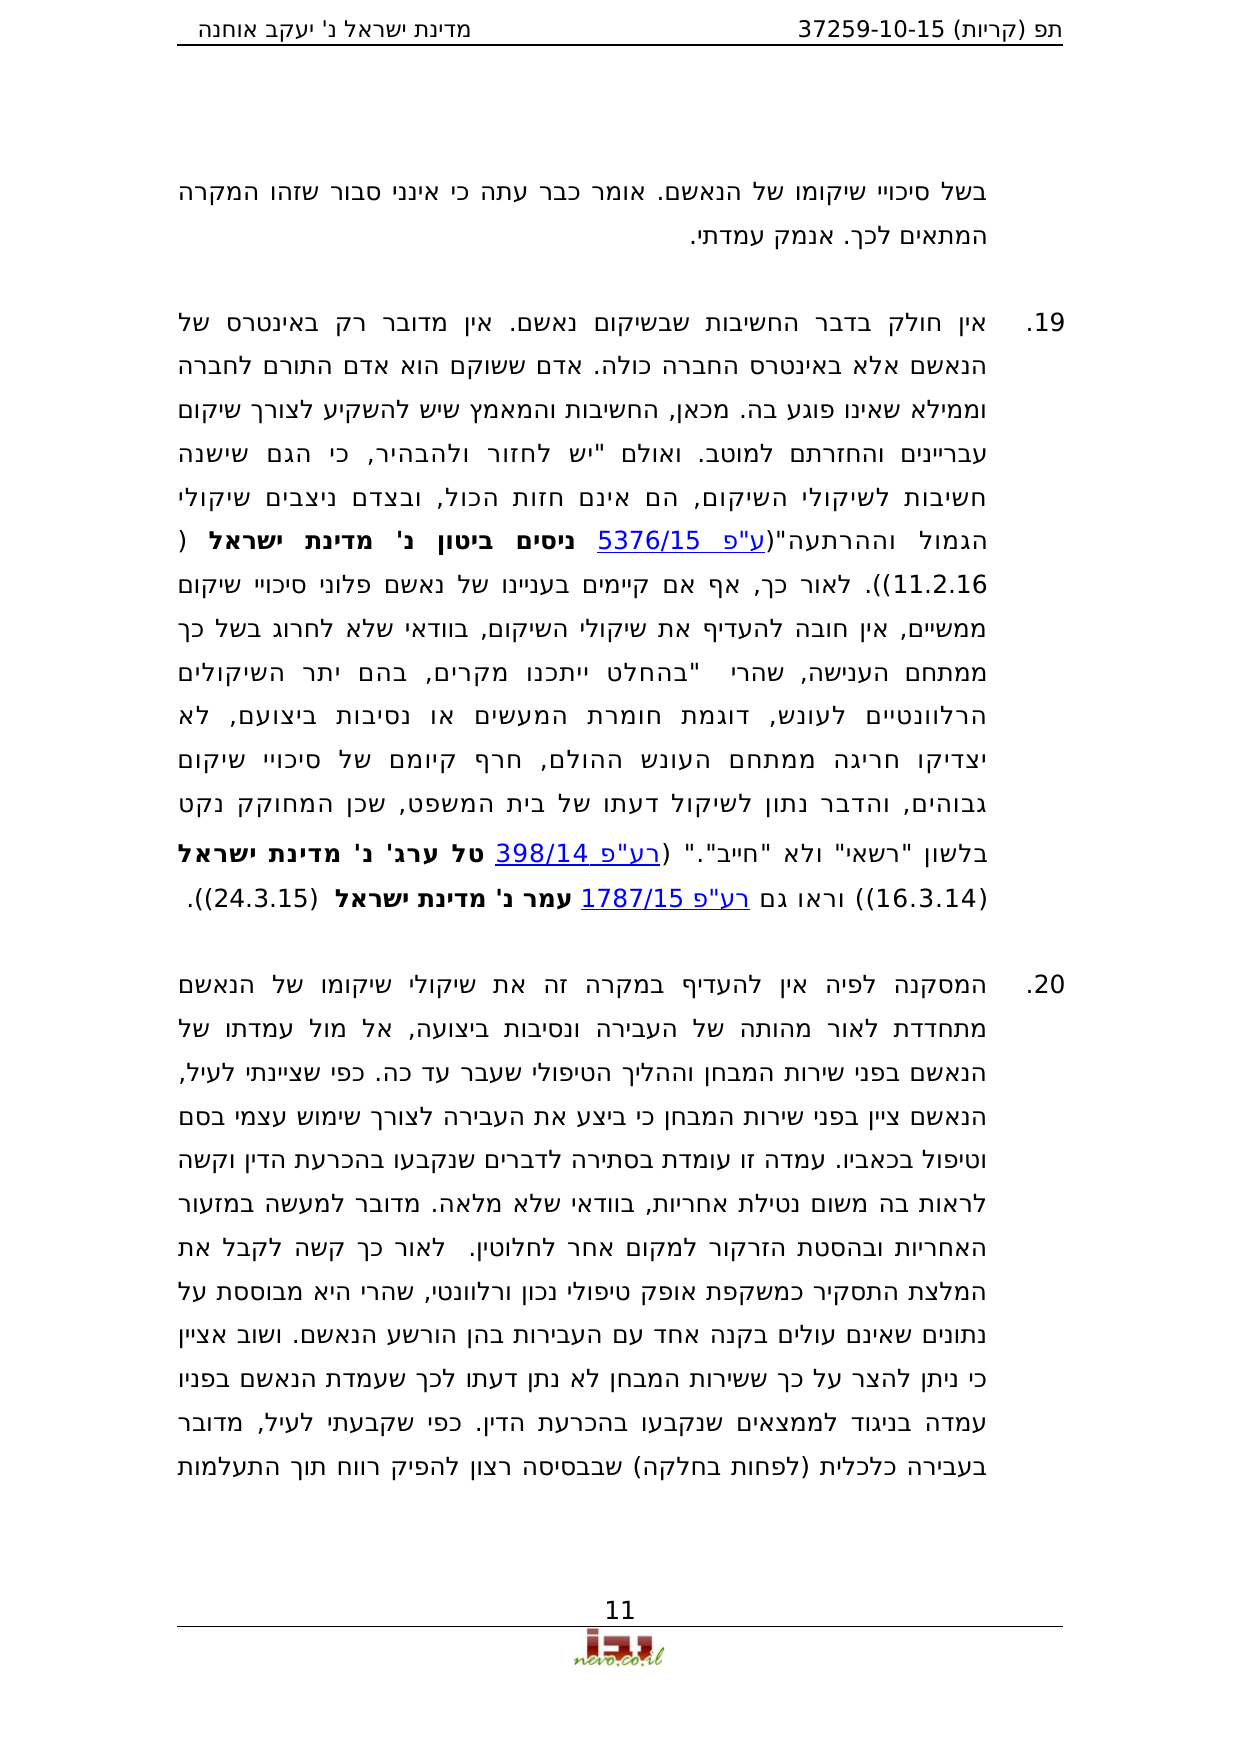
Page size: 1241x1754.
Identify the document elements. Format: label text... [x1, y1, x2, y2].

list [177, 971, 1026, 1481]
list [177, 177, 1026, 250]
list אין חולק בדבר החשיבות שבשיקום נאשם. אין מדובר רק באינטרס של הנאשם אלא באינטרס החברה כולה. אדם ששוקם הוא אדם התורם לחברה וממילא שאינו פוגע בה. מכאן, החשיבות והמאמץ שיש להשקיע לצורך שיקום עבריינים והחזרתם למוטב. ואולם "יש לחזור ולהבהיר, כי הגם שישנה חשיבות לשיקולי השיקום, הם אינם חזות הכול, ובצדם ניצבים שיקולי הגמול וההרתעה"(ע"פ 5376/15 ניסים ביטון נ' מדינת ישראל (11.2.16)). לאור כך, אף אם קיימים בעניינו של נאשם פלוני סיכויי שיקום ממשיים, אין חובה להעדיף את שיקולי השיקום, בוודאי שלא לחרוג בשל כך ממתחם הענישה, שהרי "בהחלט ייתכנו מקרים, בהם יתר השיקולים הרלוונטיים לעונש, דוגמת חומרת המעשים או נסיבות ביצועם, לא יצדיקו חריגה ממתחם העונש ההולם, חרף קיומם של סיכויי שיקום גבוהים, והדבר נתון לשיקול דעתו של בית המשפט, שכן המחוקק נקט בלשון "רשאי" ולא "חייב"." (רע"פ 398/14 טל ערג' נ' מדינת ישראל (16.3.14)) וראו גם רע"פ 1787/15 עמר נ' מדינת ישראל (24.3.15)). [177, 308, 1026, 913]
picture [574, 1628, 666, 1667]
